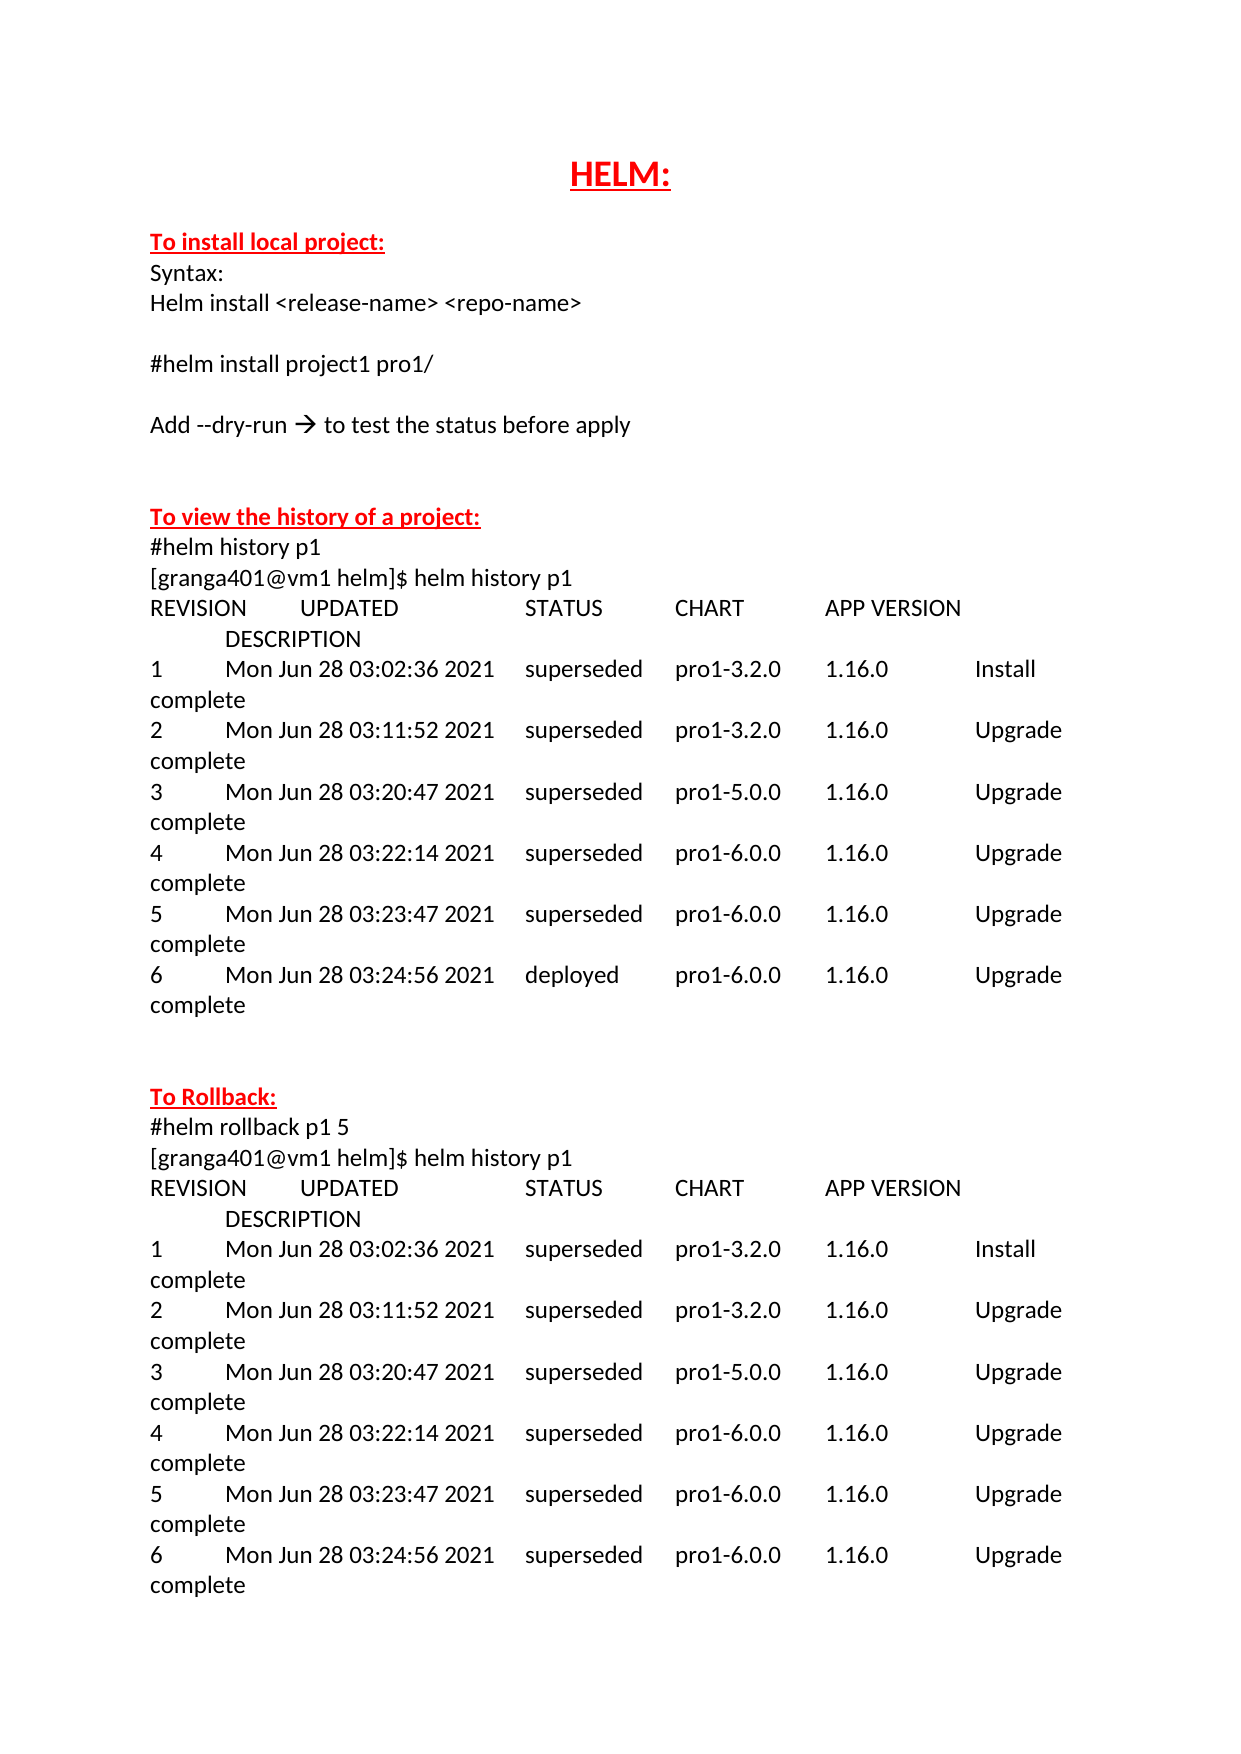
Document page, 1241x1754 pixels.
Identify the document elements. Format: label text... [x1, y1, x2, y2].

text 2 Mon Jun 28 03:11:52 2021 superseded pro1-3.2.0 1.16.0 Upgrade complete [150, 715, 1090, 776]
text 6 Mon Jun 28 03:24:56 2021 deployed pro1-6.0.0 1.16.0 Upgrade complete [150, 959, 1090, 1020]
text [granga401@vm1 helm]$ helm history p1 [150, 562, 1090, 593]
text [granga401@vm1 helm]$ helm history p1 [150, 1142, 1090, 1172]
text Helm install <release-name> <repo-name> [150, 287, 1090, 318]
text HELM: [150, 150, 1090, 196]
text To install local project: [150, 226, 1090, 257]
text Syntax: [150, 257, 1090, 287]
text 1 Mon Jun 28 03:02:36 2021 superseded pro1-3.2.0 1.16.0 Install complete [150, 654, 1090, 715]
text To Rollback: [150, 1081, 1090, 1111]
text 6 Mon Jun 28 03:24:56 2021 superseded pro1-6.0.0 1.16.0 Upgrade complete [150, 1539, 1090, 1600]
text #helm install project1 pro1/ [150, 348, 1090, 379]
text 3 Mon Jun 28 03:20:47 2021 superseded pro1-5.0.0 1.16.0 Upgrade complete [150, 776, 1090, 837]
text Add --dry-run to test the status before apply [150, 409, 1090, 440]
text #helm rollback p1 5 [150, 1111, 1090, 1142]
text 5 Mon Jun 28 03:23:47 2021 superseded pro1-6.0.0 1.16.0 Upgrade complete [150, 1478, 1090, 1539]
text 3 Mon Jun 28 03:20:47 2021 superseded pro1-5.0.0 1.16.0 Upgrade complete [150, 1356, 1090, 1417]
text 5 Mon Jun 28 03:23:47 2021 superseded pro1-6.0.0 1.16.0 Upgrade complete [150, 898, 1090, 959]
text #helm history p1 [150, 532, 1090, 562]
text To view the history of a project: [150, 501, 1090, 532]
text REVISION UPDATED STATUS CHART APP VERSION DESCRIPTION [150, 1172, 1090, 1233]
text 2 Mon Jun 28 03:11:52 2021 superseded pro1-3.2.0 1.16.0 Upgrade complete [150, 1294, 1090, 1356]
text 1 Mon Jun 28 03:02:36 2021 superseded pro1-3.2.0 1.16.0 Install complete [150, 1233, 1090, 1294]
text 4 Mon Jun 28 03:22:14 2021 superseded pro1-6.0.0 1.16.0 Upgrade complete [150, 837, 1090, 898]
text REVISION UPDATED STATUS CHART APP VERSION DESCRIPTION [150, 593, 1090, 654]
text 4 Mon Jun 28 03:22:14 2021 superseded pro1-6.0.0 1.16.0 Upgrade complete [150, 1417, 1090, 1478]
